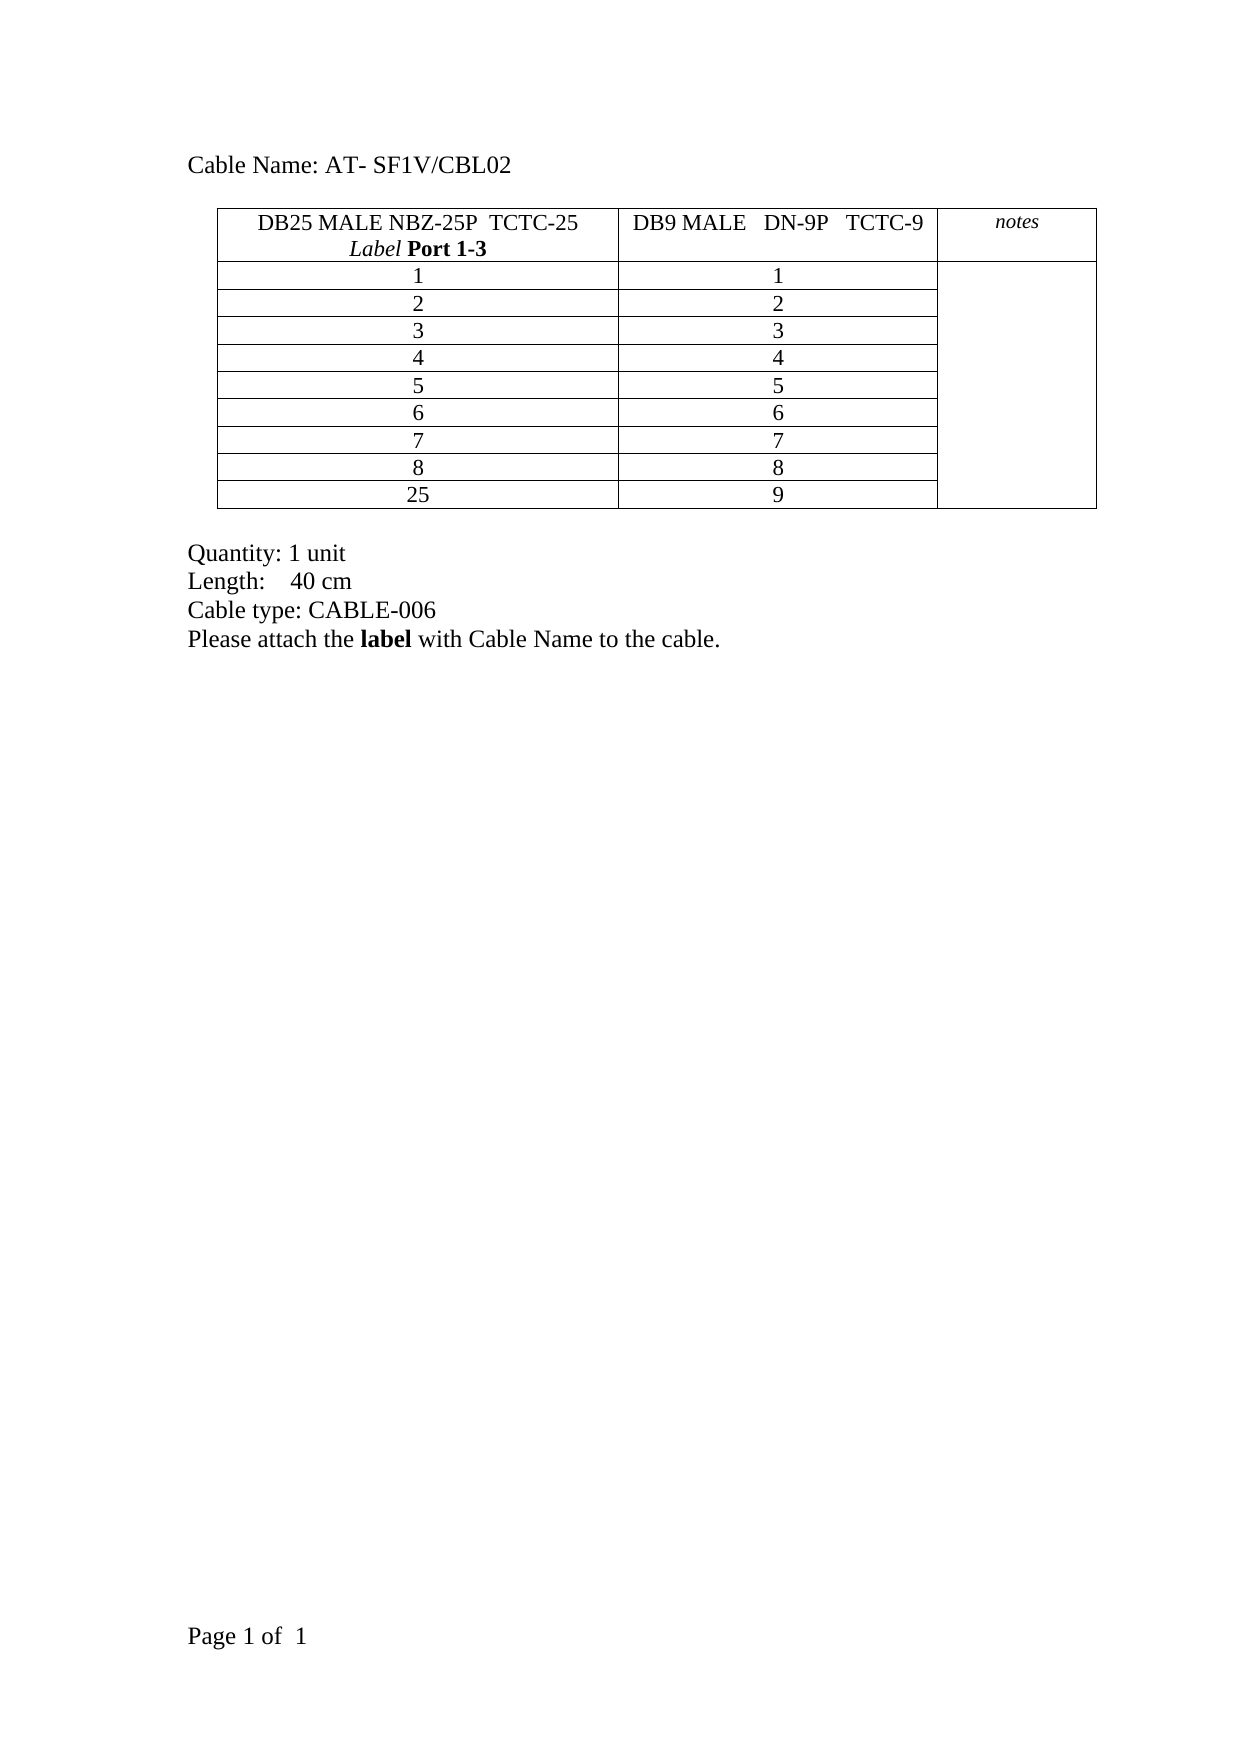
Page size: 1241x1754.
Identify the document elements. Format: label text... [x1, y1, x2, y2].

table_header DB9 MALE DN-9P TCTC-9 [619, 209, 937, 261]
table_cell 2 [619, 290, 937, 316]
table_cell 4 [218, 345, 618, 371]
text Cable Name: AT- SF1V/CBL02 [187, 150, 1053, 179]
table_cell 3 [619, 317, 937, 343]
table_header notes [938, 209, 1096, 261]
text Quantity: 1 unit [187, 538, 1053, 566]
table_cell 5 [619, 372, 937, 398]
table_cell 2 [218, 290, 618, 316]
table_cell 6 [218, 399, 618, 426]
text Cable type: CABLE-006 [187, 595, 1053, 624]
table_cell 1 [218, 262, 618, 289]
text Length: 40 cm [187, 566, 1053, 595]
table_cell 8 [619, 454, 937, 480]
table_cell 6 [619, 399, 937, 426]
table_cell 9 [619, 481, 937, 508]
table_cell 25 [218, 481, 618, 508]
table_cell 7 [619, 427, 937, 453]
table_cell 1 [619, 262, 937, 289]
table_cell 7 [218, 427, 618, 453]
table_cell [938, 262, 1096, 508]
table_header DB25 MALE NBZ-25P TCTC-25 Label Port 1-3 [218, 209, 618, 261]
table_cell 3 [218, 317, 618, 343]
text Please attach the label with Cable Name to the cable. [187, 624, 1053, 653]
table_cell 8 [218, 454, 618, 480]
table_cell 5 [218, 372, 618, 398]
table_cell 4 [619, 345, 937, 371]
